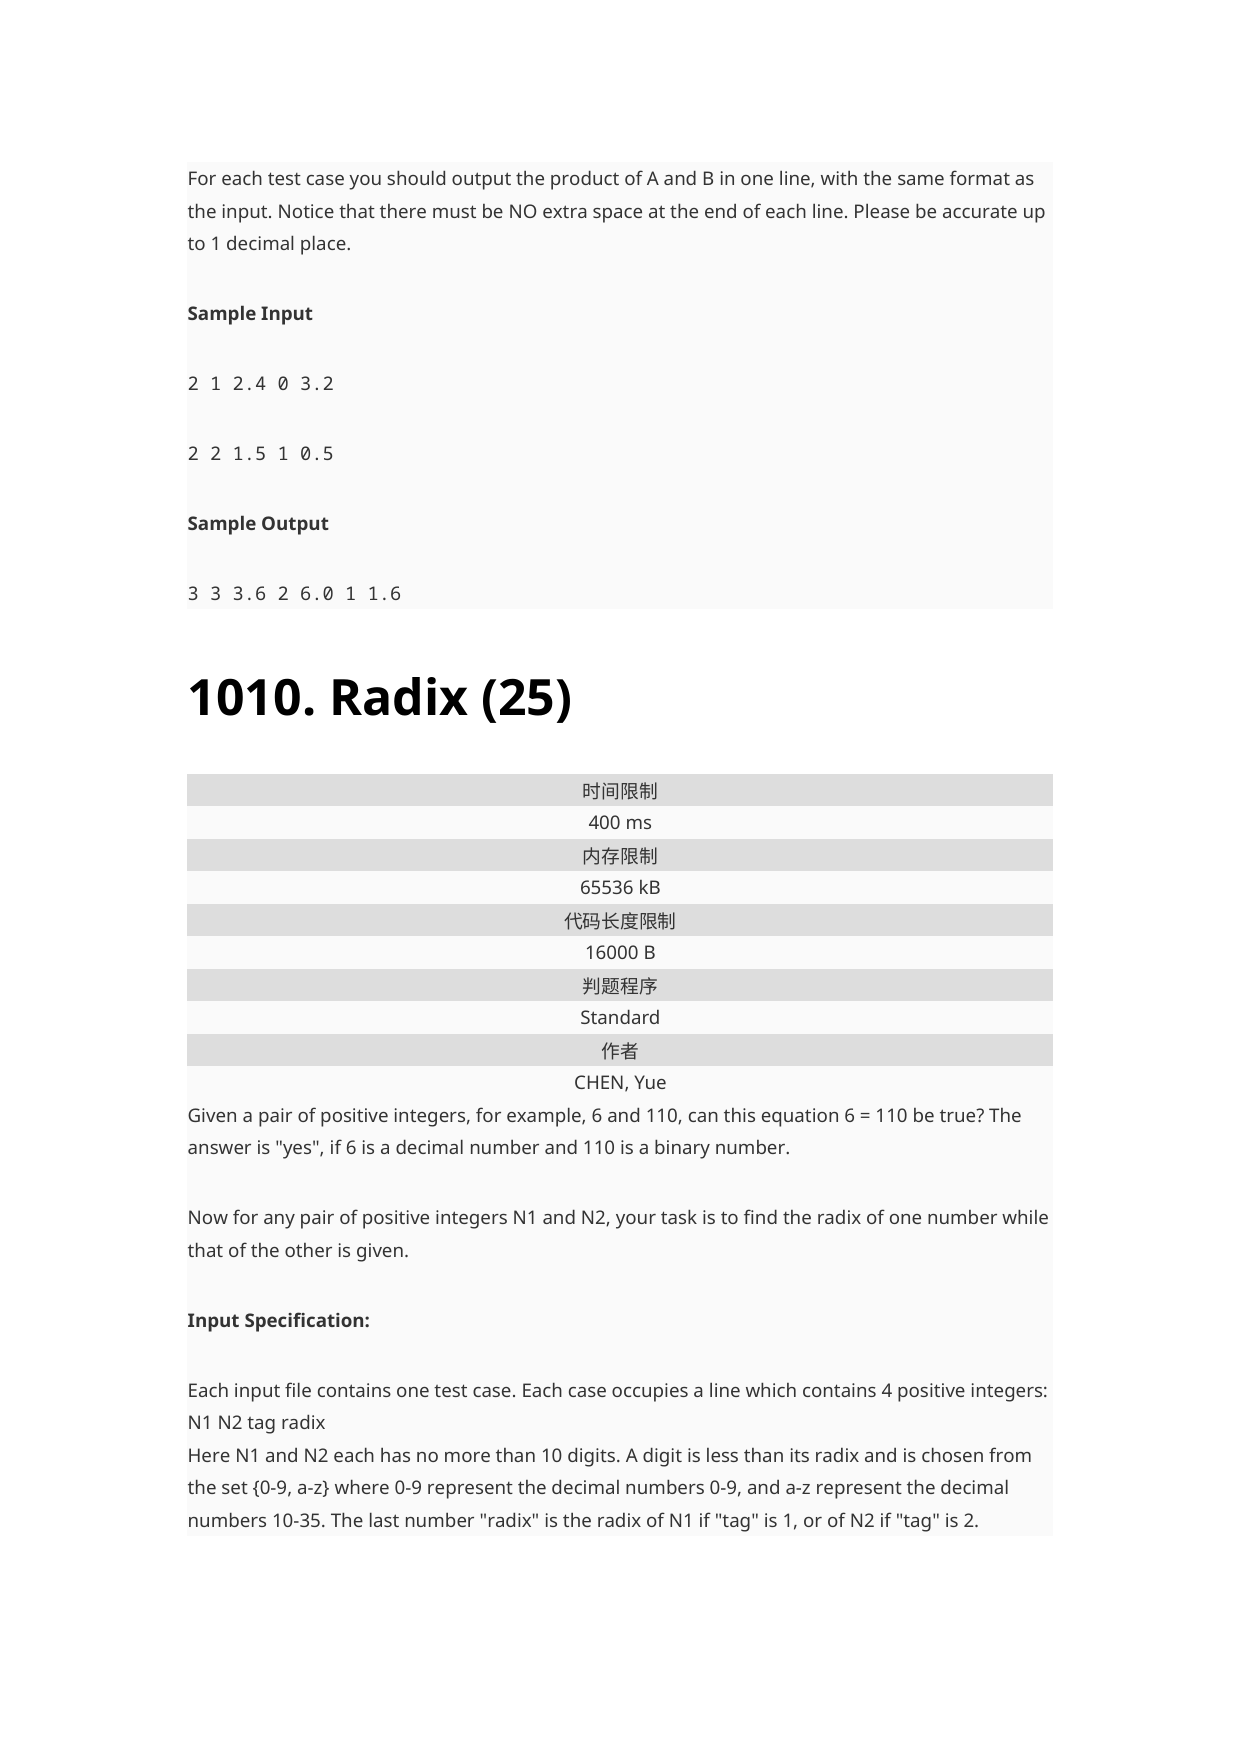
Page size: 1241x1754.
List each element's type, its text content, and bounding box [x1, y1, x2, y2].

text 65536 kB [187, 871, 1053, 904]
text Now for any pair of positive integers N1 and N2, your task is to find the radix of one number while that of the other is given. [187, 1201, 1053, 1266]
text 作者 [187, 1034, 1053, 1066]
text For each test case you should output the product of A and B in one line, with the same format as the input. Notice that there must be NO extra space at the end of each line. Please be accurate up to 1 decimal place. [187, 162, 1053, 259]
text 判题程序 [187, 969, 1053, 1001]
text Sample Input [187, 297, 1053, 329]
text Given a pair of positive integers, for example, 6 and 110, can this equation 6 = 110 be true? The answer is "yes", if 6 is a decimal number and 110 is a binary number. [187, 1099, 1053, 1164]
text 400 ms [187, 806, 1053, 839]
text Input Specification: [187, 1304, 1053, 1336]
subtitle 1010. Radix (25) [187, 647, 1053, 744]
text Sample Output [187, 507, 1053, 539]
text CHEN, Yue [187, 1066, 1053, 1099]
text 2 2 1.5 1 0.5 [187, 437, 1053, 469]
text Each input file contains one test case. Each case occupies a line which contains 4 positive integers: N1 N2 tag radix Here N1 and N2 each has no more than 10 digits. A digit is less than its radix and is chosen from the set {0-9, a-z} where 0-9 represent the decimal numbers 0-9, and a-z represent the decimal numbers 10-35. The last number "radix" is the radix of N1 if "tag" is 1, or of N2 if "tag" is 2. [187, 1374, 1053, 1536]
text 16000 B [187, 936, 1053, 969]
text 代码长度限制 [187, 904, 1053, 936]
text 3 3 3.6 2 6.0 1 1.6 [187, 577, 1053, 609]
text 内存限制 [187, 839, 1053, 871]
text 时间限制 [187, 774, 1053, 806]
text 2 1 2.4 0 3.2 [187, 367, 1053, 399]
text Standard [187, 1001, 1053, 1034]
